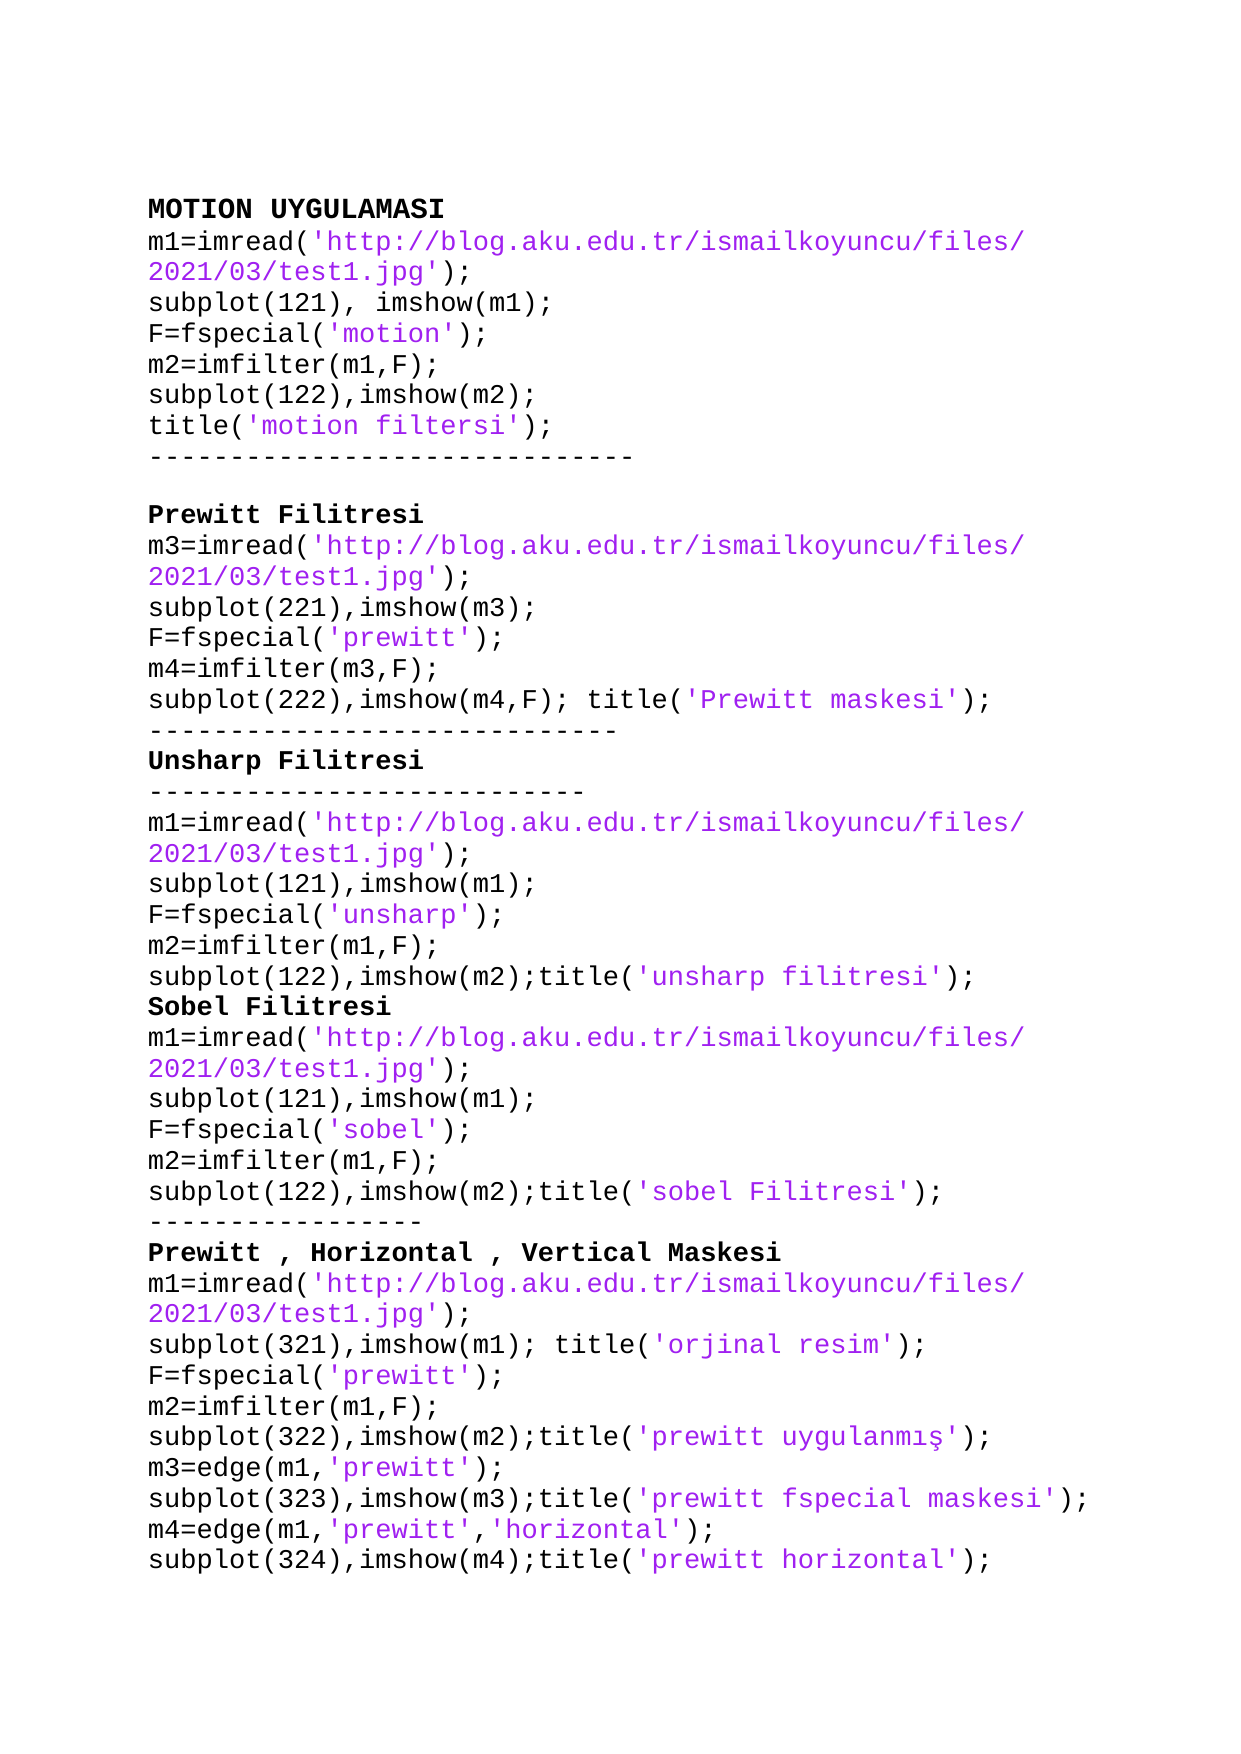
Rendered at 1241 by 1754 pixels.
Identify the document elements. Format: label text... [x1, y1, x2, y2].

text subplot(322),imshow(m2);title('prewitt uygulanmış'); [148, 1423, 1093, 1454]
text subplot(121),imshow(m1); [148, 1085, 1093, 1116]
text m4=imfilter(m3,F); [148, 655, 1093, 686]
text m2=imfilter(m1,F); [148, 1147, 1093, 1177]
text m4=edge(m1,'prewitt','horizontal'); [148, 1515, 1093, 1546]
text Prewitt Filitresi [148, 501, 1093, 532]
text ----------------------------- [148, 716, 1093, 747]
text title('motion filtersi'); [148, 412, 1093, 443]
text subplot(321),imshow(m1); title('orjinal resim'); [148, 1331, 1093, 1362]
text ----------------- [148, 1208, 1093, 1239]
text m1=imread('http://blog.aku.edu.tr/ismailkoyuncu/files/2021/03/test1.jpg'); [148, 1269, 1093, 1331]
text m2=imfilter(m1,F); [148, 1392, 1093, 1423]
text subplot(221),imshow(m3); [148, 593, 1093, 624]
text m1=imread('http://blog.aku.edu.tr/ismailkoyuncu/files/2021/03/test1.jpg'); [148, 227, 1093, 289]
text subplot(122),imshow(m2);title('unsharp filitresi'); [148, 962, 1093, 993]
text subplot(122),imshow(m2); [148, 381, 1093, 412]
text F=fspecial('prewitt'); [148, 1362, 1093, 1392]
text Sobel Filitresi [148, 993, 1093, 1024]
text subplot(121),imshow(m1); [148, 870, 1093, 901]
text ------------------------------ [148, 443, 1093, 473]
text m2=imfilter(m1,F); [148, 350, 1093, 381]
text --------------------------- [148, 778, 1093, 809]
text MOTION UYGULAMASI [148, 194, 1093, 227]
text m1=imread('http://blog.aku.edu.tr/ismailkoyuncu/files/2021/03/test1.jpg'); [148, 1024, 1093, 1085]
text subplot(324),imshow(m4);title('prewitt horizontal'); [148, 1546, 1093, 1577]
text F=fspecial('motion'); [148, 320, 1093, 350]
text F=fspecial('unsharp'); [148, 901, 1093, 932]
text subplot(121), imshow(m1); [148, 289, 1093, 320]
text m2=imfilter(m1,F); [148, 932, 1093, 962]
text subplot(222),imshow(m4,F); title('Prewitt maskesi'); [148, 686, 1093, 716]
text m3=edge(m1,'prewitt'); [148, 1454, 1093, 1485]
text F=fspecial('sobel'); [148, 1116, 1093, 1147]
text subplot(323),imshow(m3);title('prewitt fspecial maskesi'); [148, 1485, 1093, 1515]
text Prewitt , Horizontal , Vertical Maskesi [148, 1239, 1093, 1269]
text F=fspecial('prewitt'); [148, 624, 1093, 655]
text subplot(122),imshow(m2);title('sobel Filitresi'); [148, 1177, 1093, 1208]
text m3=imread('http://blog.aku.edu.tr/ismailkoyuncu/files/2021/03/test1.jpg'); [148, 532, 1093, 593]
text Unsharp Filitresi [148, 747, 1093, 778]
text m1=imread('http://blog.aku.edu.tr/ismailkoyuncu/files/2021/03/test1.jpg'); [148, 809, 1093, 870]
